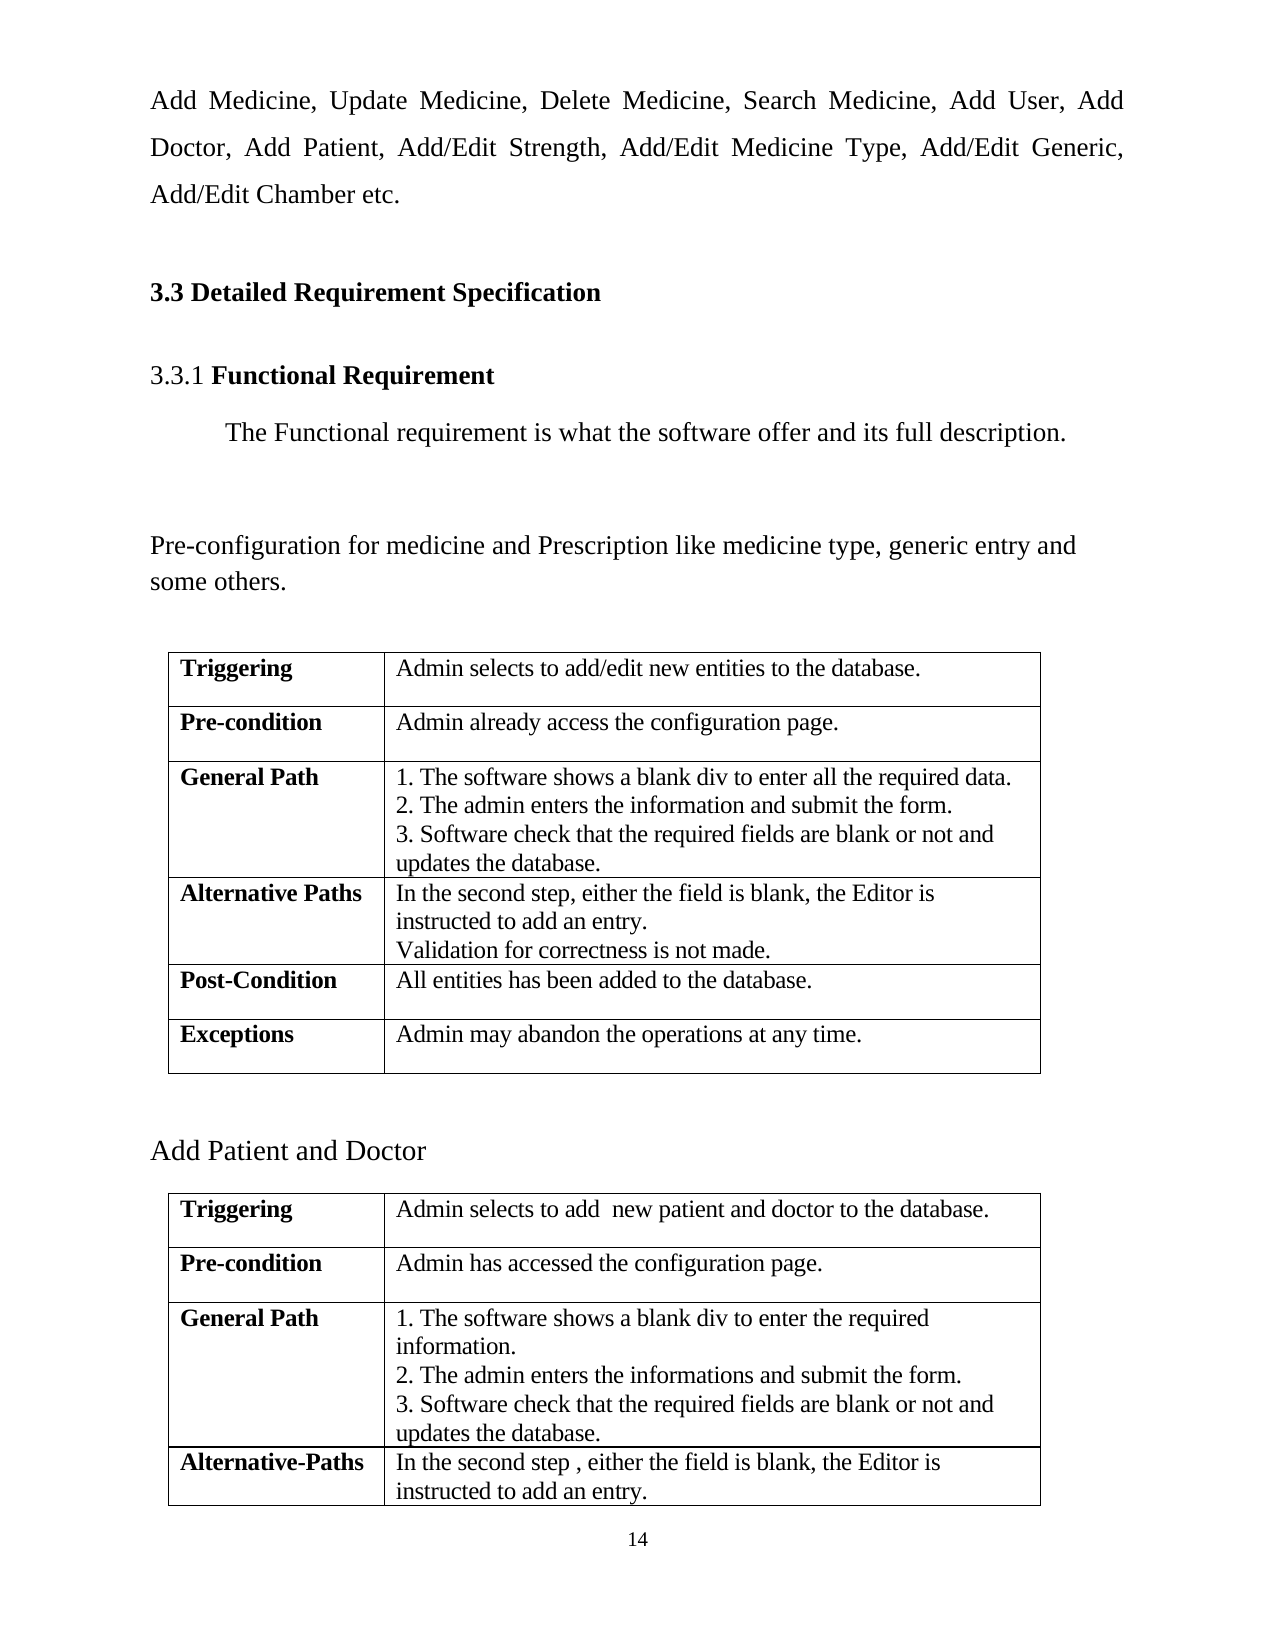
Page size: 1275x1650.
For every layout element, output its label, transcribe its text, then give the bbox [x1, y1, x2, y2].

text Pre-configuration for medicine and Prescription like medicine type, generic entry and some others. [150, 529, 1125, 596]
text The Functional requirement is what the software offer and its full description. [150, 416, 1125, 447]
table_cell Pre-condition [169, 707, 384, 761]
table_header Admin selects to add new patient and doctor to the database. [385, 1194, 1040, 1247]
text Add Patient and Doctor [150, 1133, 1125, 1167]
table_header Triggering [169, 653, 384, 706]
text 3.3 Detailed Requirement Specification [150, 276, 1125, 307]
table_cell In the second step, either the field is blank, the Editor is instructed to add an entry. Validation for correctness is not made. [385, 878, 1040, 964]
table_header Admin selects to add/edit new entities to the database. [385, 653, 1040, 706]
table_cell General Path [169, 762, 384, 877]
table_cell Exceptions [169, 1020, 384, 1073]
table_cell Alternative Paths [169, 878, 384, 964]
text 3.3.1 Functional Requirement [150, 359, 1125, 391]
table_cell 1. The software shows a blank div to enter the required information. 2. The admin enters the informations and submit the form. 3. Software check that the required fields are blank or not and updates the database. [385, 1303, 1040, 1446]
table_cell 1. The software shows a blank div to enter all the required data. 2. The admin enters the information and submit the form. 3. Software check that the required fields are blank or not and updates the database. [385, 762, 1040, 877]
table_cell Admin already access the configuration page. [385, 707, 1040, 761]
table_cell General Path [169, 1303, 384, 1446]
table_header Triggering [169, 1194, 384, 1247]
table_cell Post-Condition [169, 965, 384, 1018]
table_cell Admin has accessed the configuration page. [385, 1248, 1040, 1302]
table_cell Pre-condition [169, 1248, 384, 1302]
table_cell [385, 1448, 1040, 1505]
text Add Medicine, Update Medicine, Delete Medicine, Search Medicine, Add User, Add Doctor, Add Patient, Add/Edit Strength, Add/Edit Medicine Type, Add/Edit Generic, Add/Edit Chamber etc. [150, 84, 1125, 209]
table_cell Alternative-Paths [169, 1448, 384, 1505]
table_cell Admin may abandon the operations at any time. [385, 1020, 1040, 1073]
table_cell All entities has been added to the database. [385, 965, 1040, 1018]
